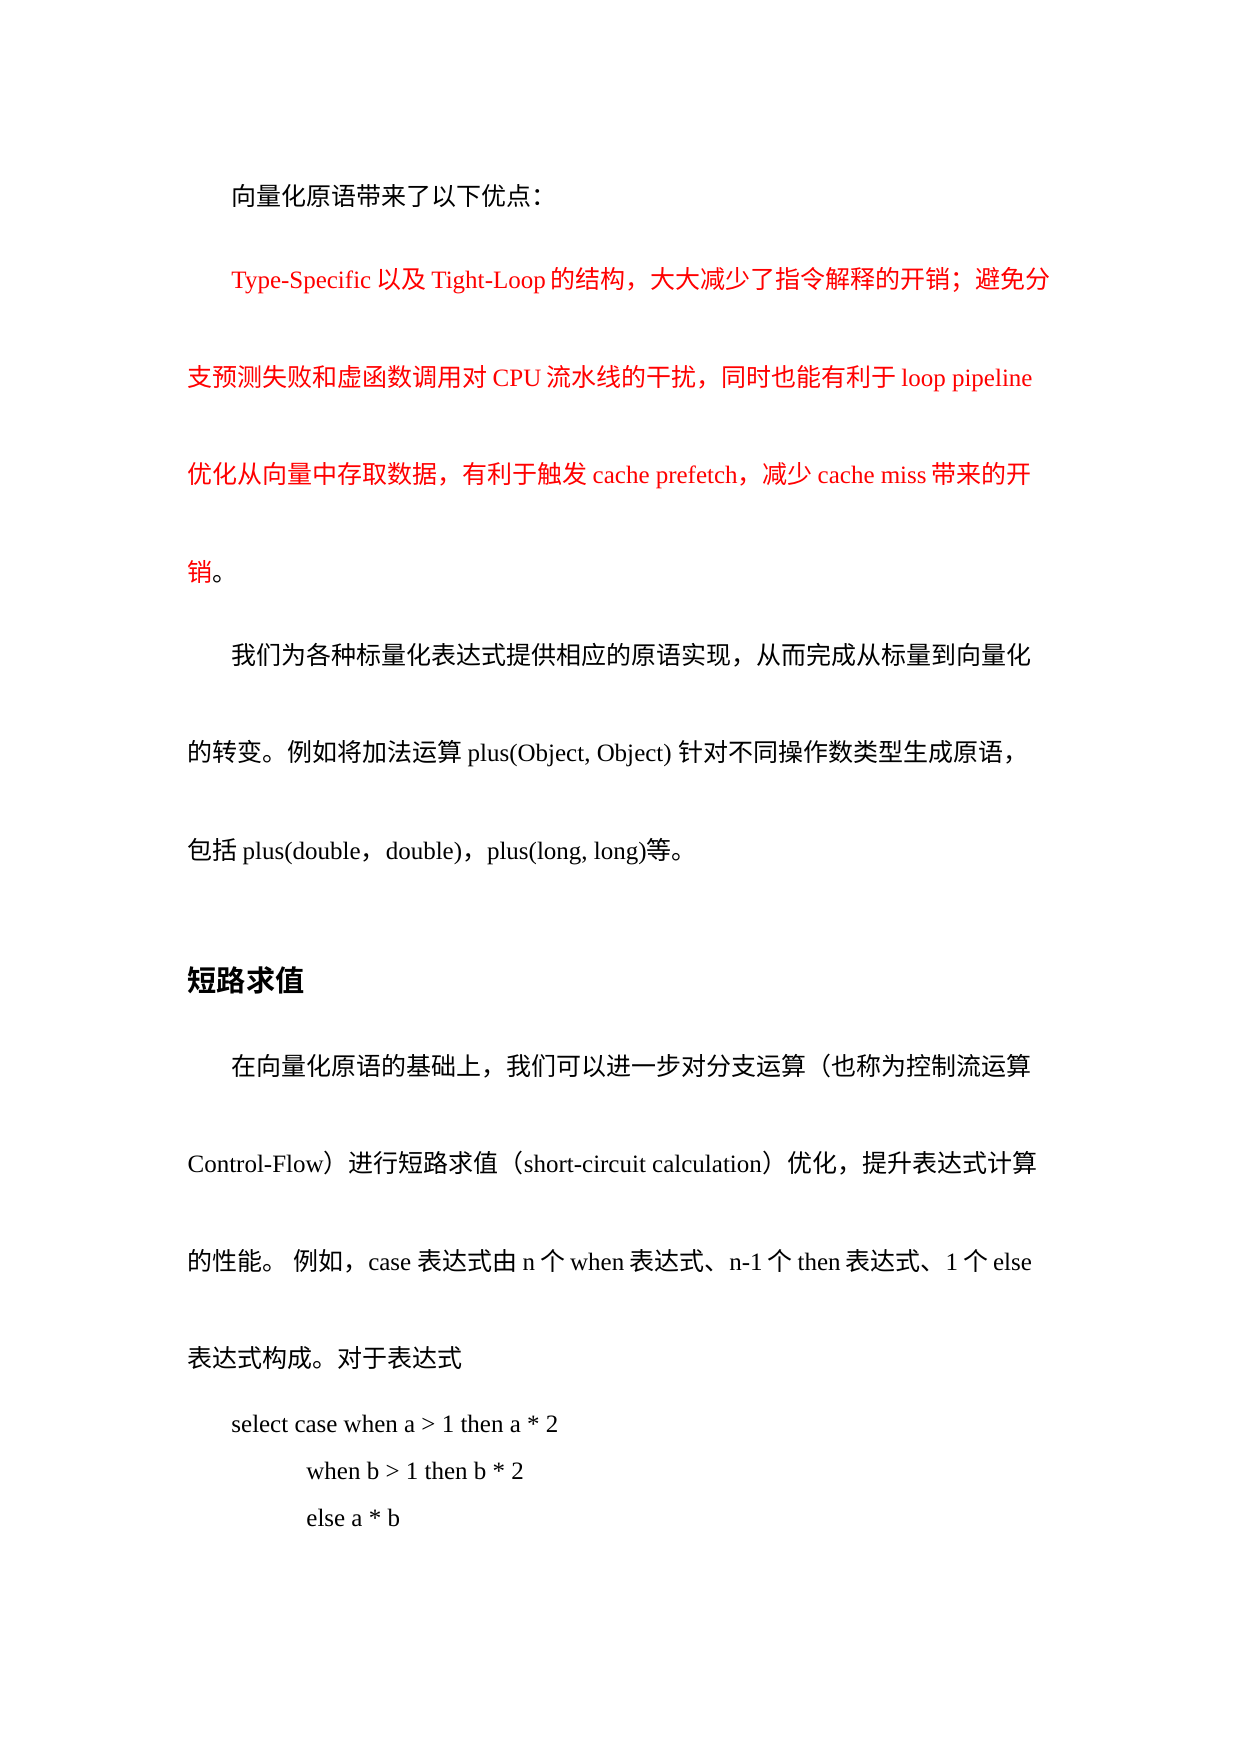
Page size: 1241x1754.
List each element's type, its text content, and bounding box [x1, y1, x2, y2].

text 在向量化原语的基础上，我们可以进一步对分支运算（也称为控制流运算 Control-Flow）进行短路求值（short-circuit calculation）优化，提升表达式计算的性能。 例如，case 表达式由n个when表达式、n-1个then表达式、1个else表达式构成。对于表达式 [187, 1032, 1053, 1389]
text when b > 1 then b * 2 [187, 1454, 1053, 1487]
text Type-Specific以及Tight-Loop的结构，大大减少了指令解释的开销；避免分支预测失败和虚函数调用对CPU流水线的干扰，同时也能有利于loop pipeline优化从向量中存取数据，有利于触发cache prefetch，减少cache miss带来的开销。 [187, 245, 1053, 603]
text 向量化原语带来了以下优点： [187, 162, 1053, 227]
text else a * b [187, 1501, 1053, 1534]
subtitle 短路求值 [187, 946, 1053, 1011]
text select case when a > 1 then a * 2 [187, 1407, 1053, 1440]
text 我们为各种标量化表达式提供相应的原语实现，从而完成从标量到向量化的转变。例如将加法运算plus(Object, Object) 针对不同操作数类型生成原语，包括plus(double，double)，plus(long, long)等。 [187, 621, 1053, 881]
